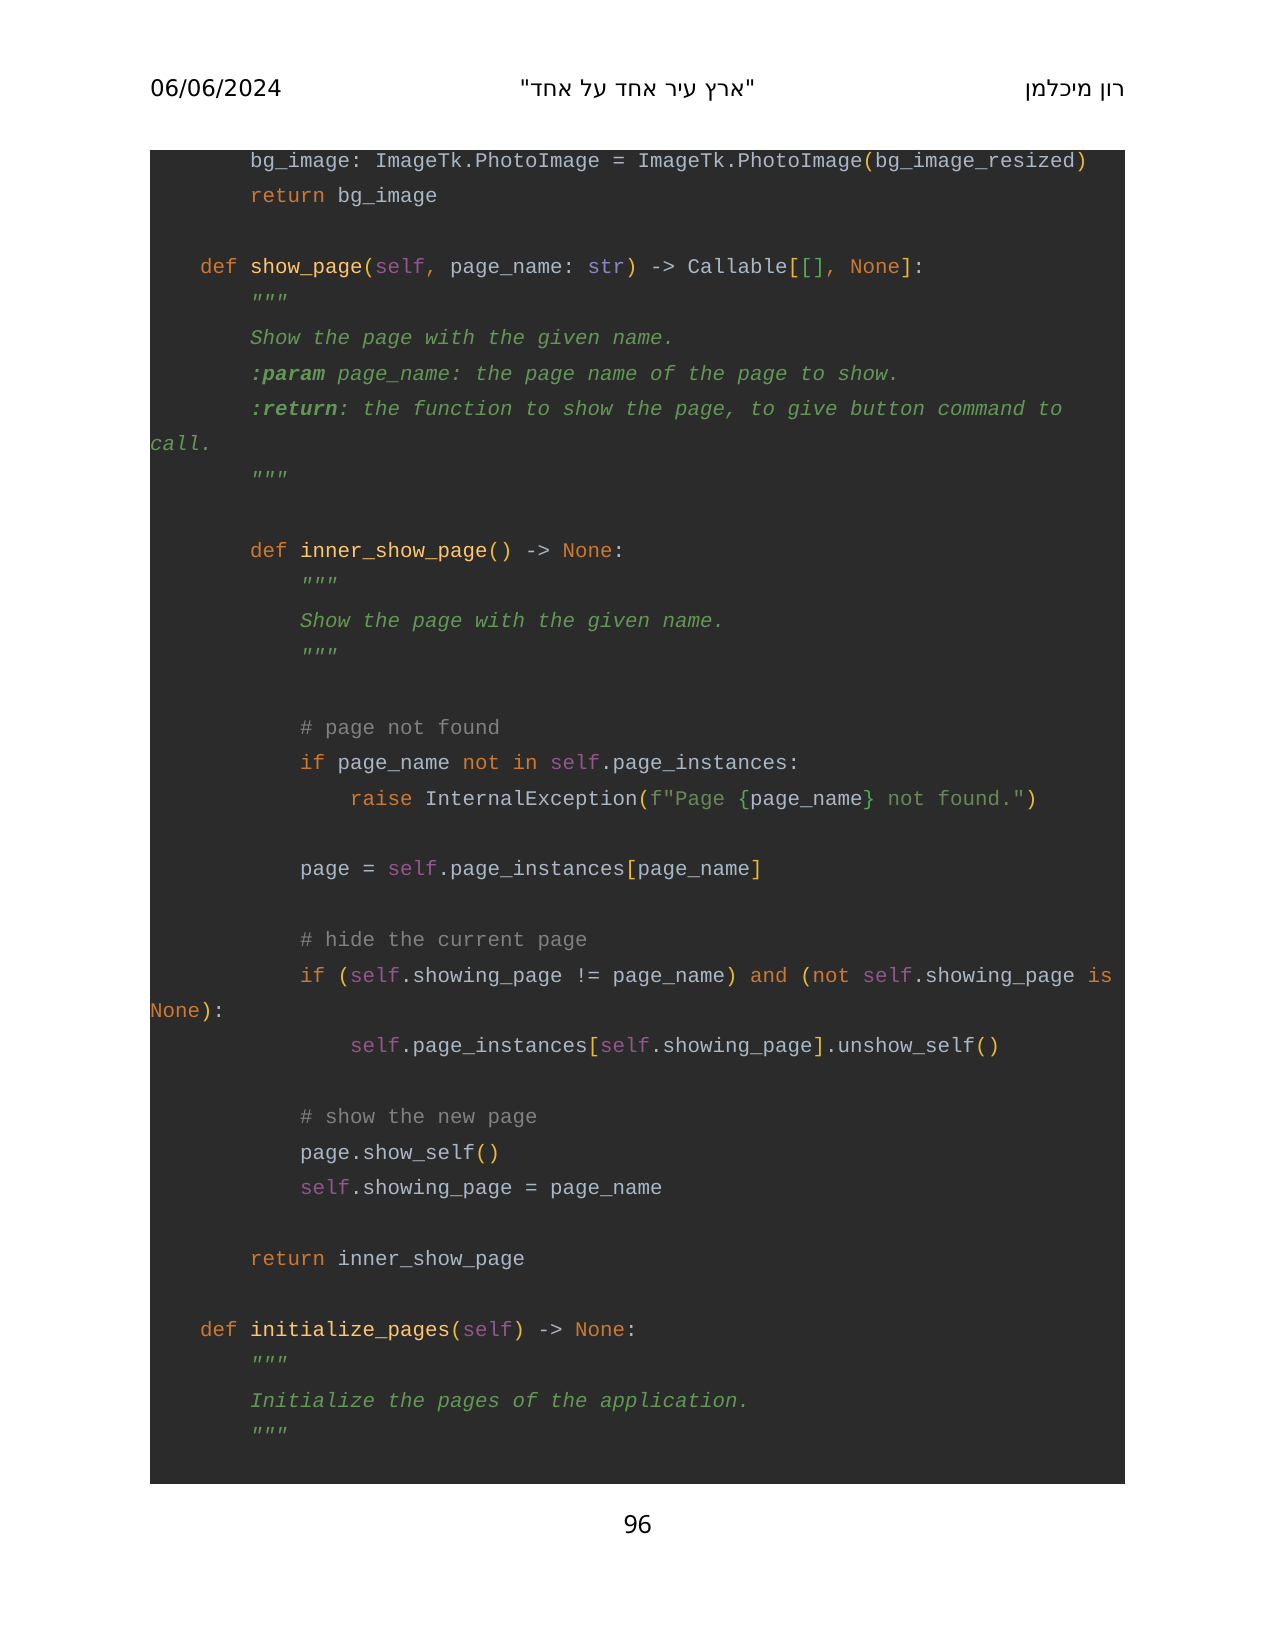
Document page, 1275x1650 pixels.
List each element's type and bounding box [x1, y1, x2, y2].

text [150, 150, 1125, 1484]
